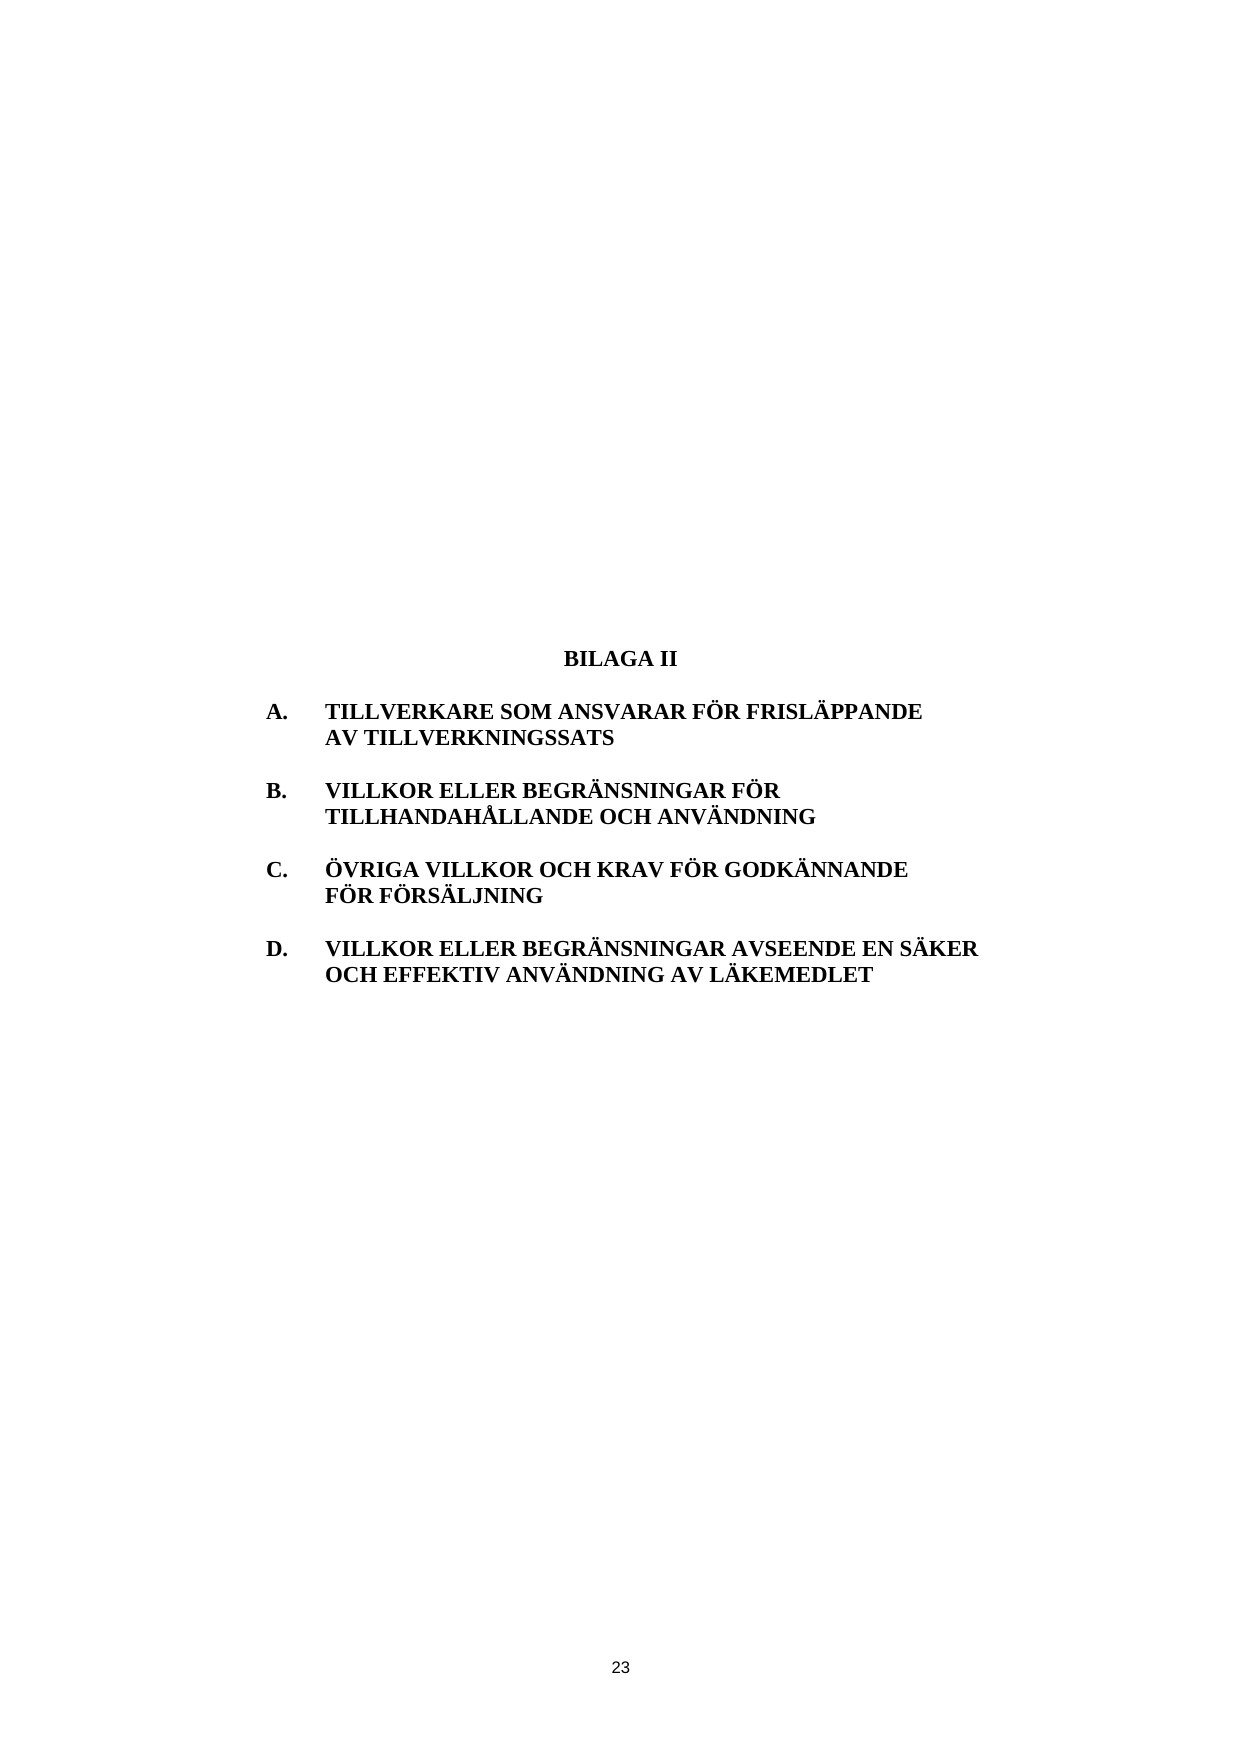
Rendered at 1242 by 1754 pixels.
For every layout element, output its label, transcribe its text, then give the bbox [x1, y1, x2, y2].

text A. TILLVERKARE SOM ANSVARAR FÖR FRISLÄPPANDE AV TILLVERKNINGSSATS [266, 698, 947, 751]
text C. ÖVRIGA VILLKOR OCH KRAV FÖR GODKÄNNANDE FÖR FÖRSÄLJNING [266, 856, 947, 909]
text B. VILLKOR ELLER BEGRÄNSNINGAR FÖR TILLHANDAHÅLLANDE OCH ANVÄNDNING [266, 777, 947, 830]
text D. VILLKOR ELLER BEGRÄNSNINGAR AVSEENDE EN SÄKER OCH EFFEKTIV ANVÄNDNING AV LÄKEMEDLET [266, 935, 1035, 988]
text BILAGA II [148, 645, 1094, 672]
